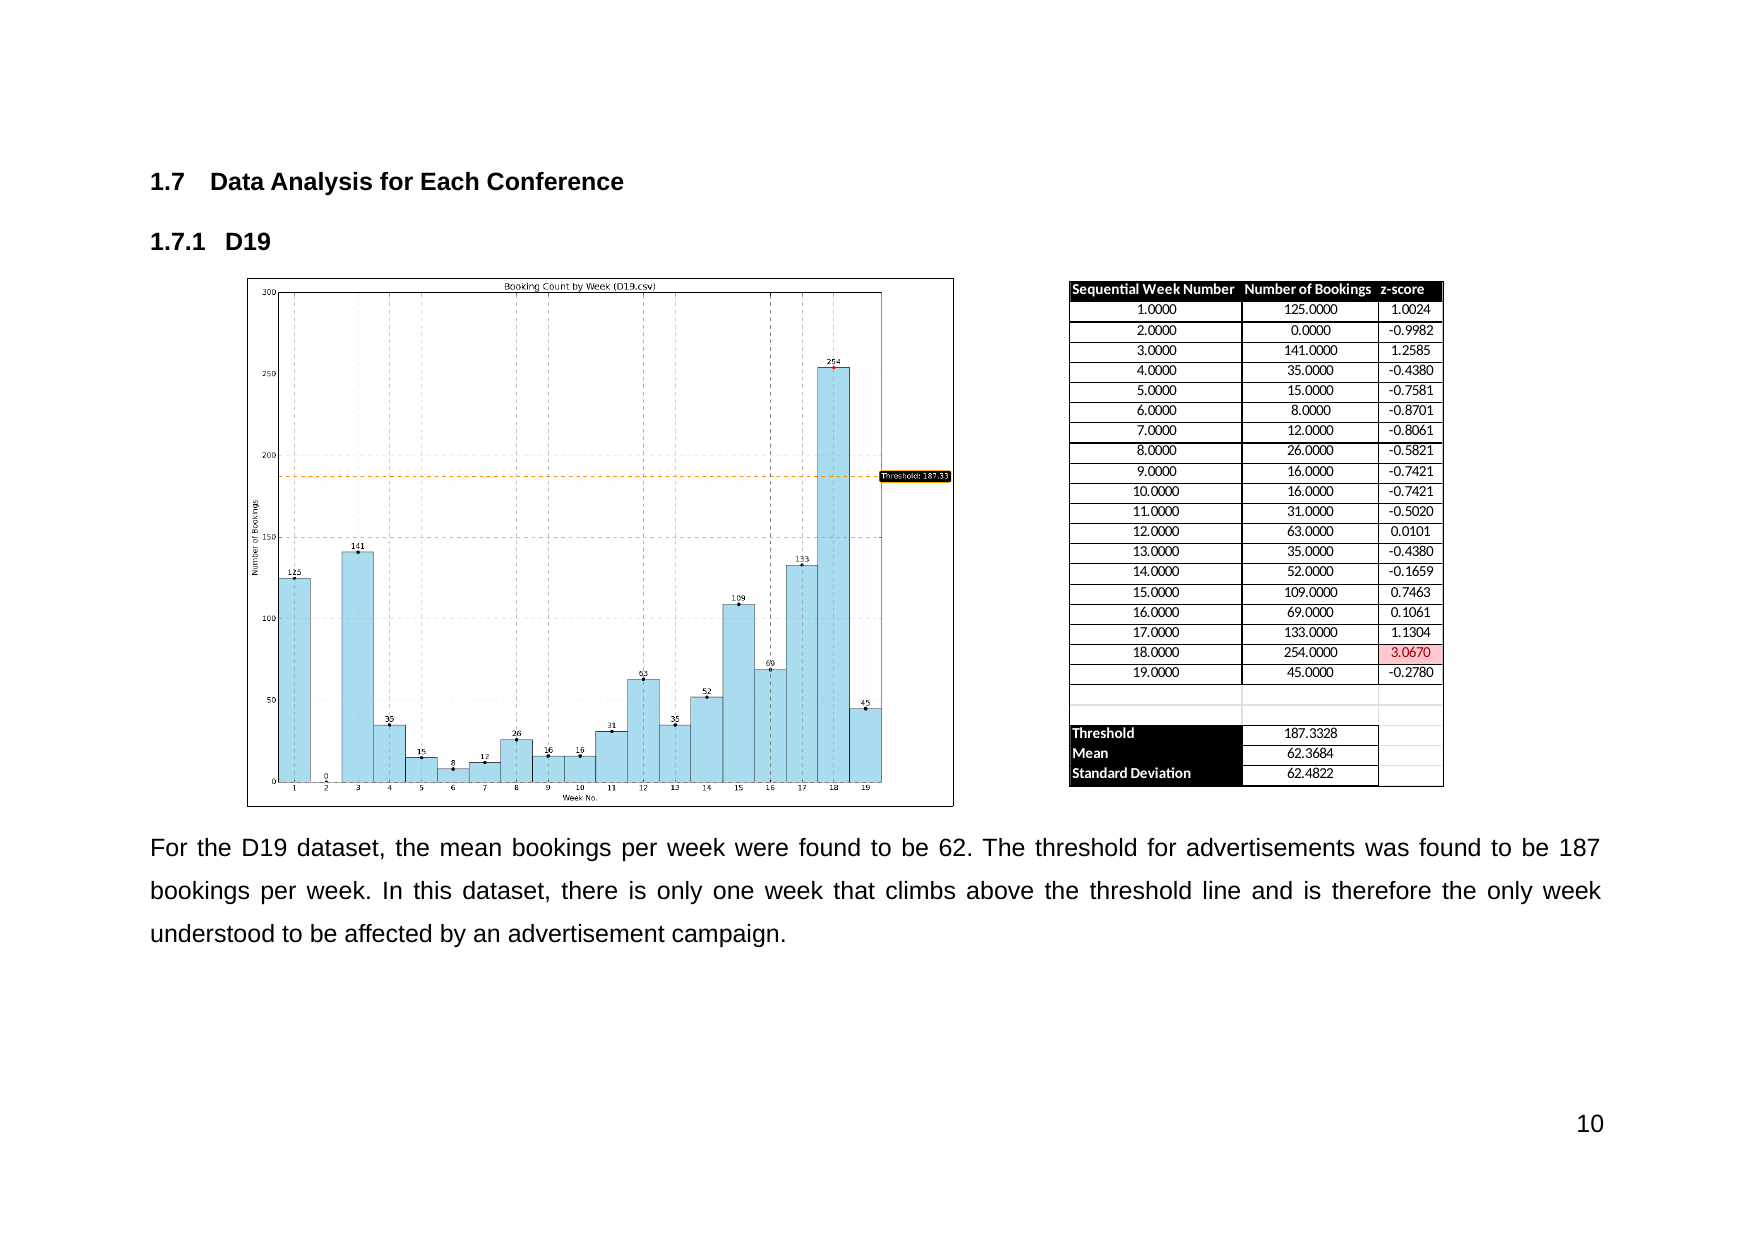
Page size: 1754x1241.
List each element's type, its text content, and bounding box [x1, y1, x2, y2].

subtitle Data Analysis for Each Conference [150, 167, 1604, 195]
subtitle D19 [150, 226, 1604, 255]
text For the D19 dataset, the mean bookings per week were found to be 62. The threshold for advertisements was found to be 187 bookings per week. In this dataset, there is only one week that climbs above the threshold line and is therefore the only week understood to be affected by an advertisement campaign. [150, 833, 1604, 948]
picture [248, 279, 953, 806]
